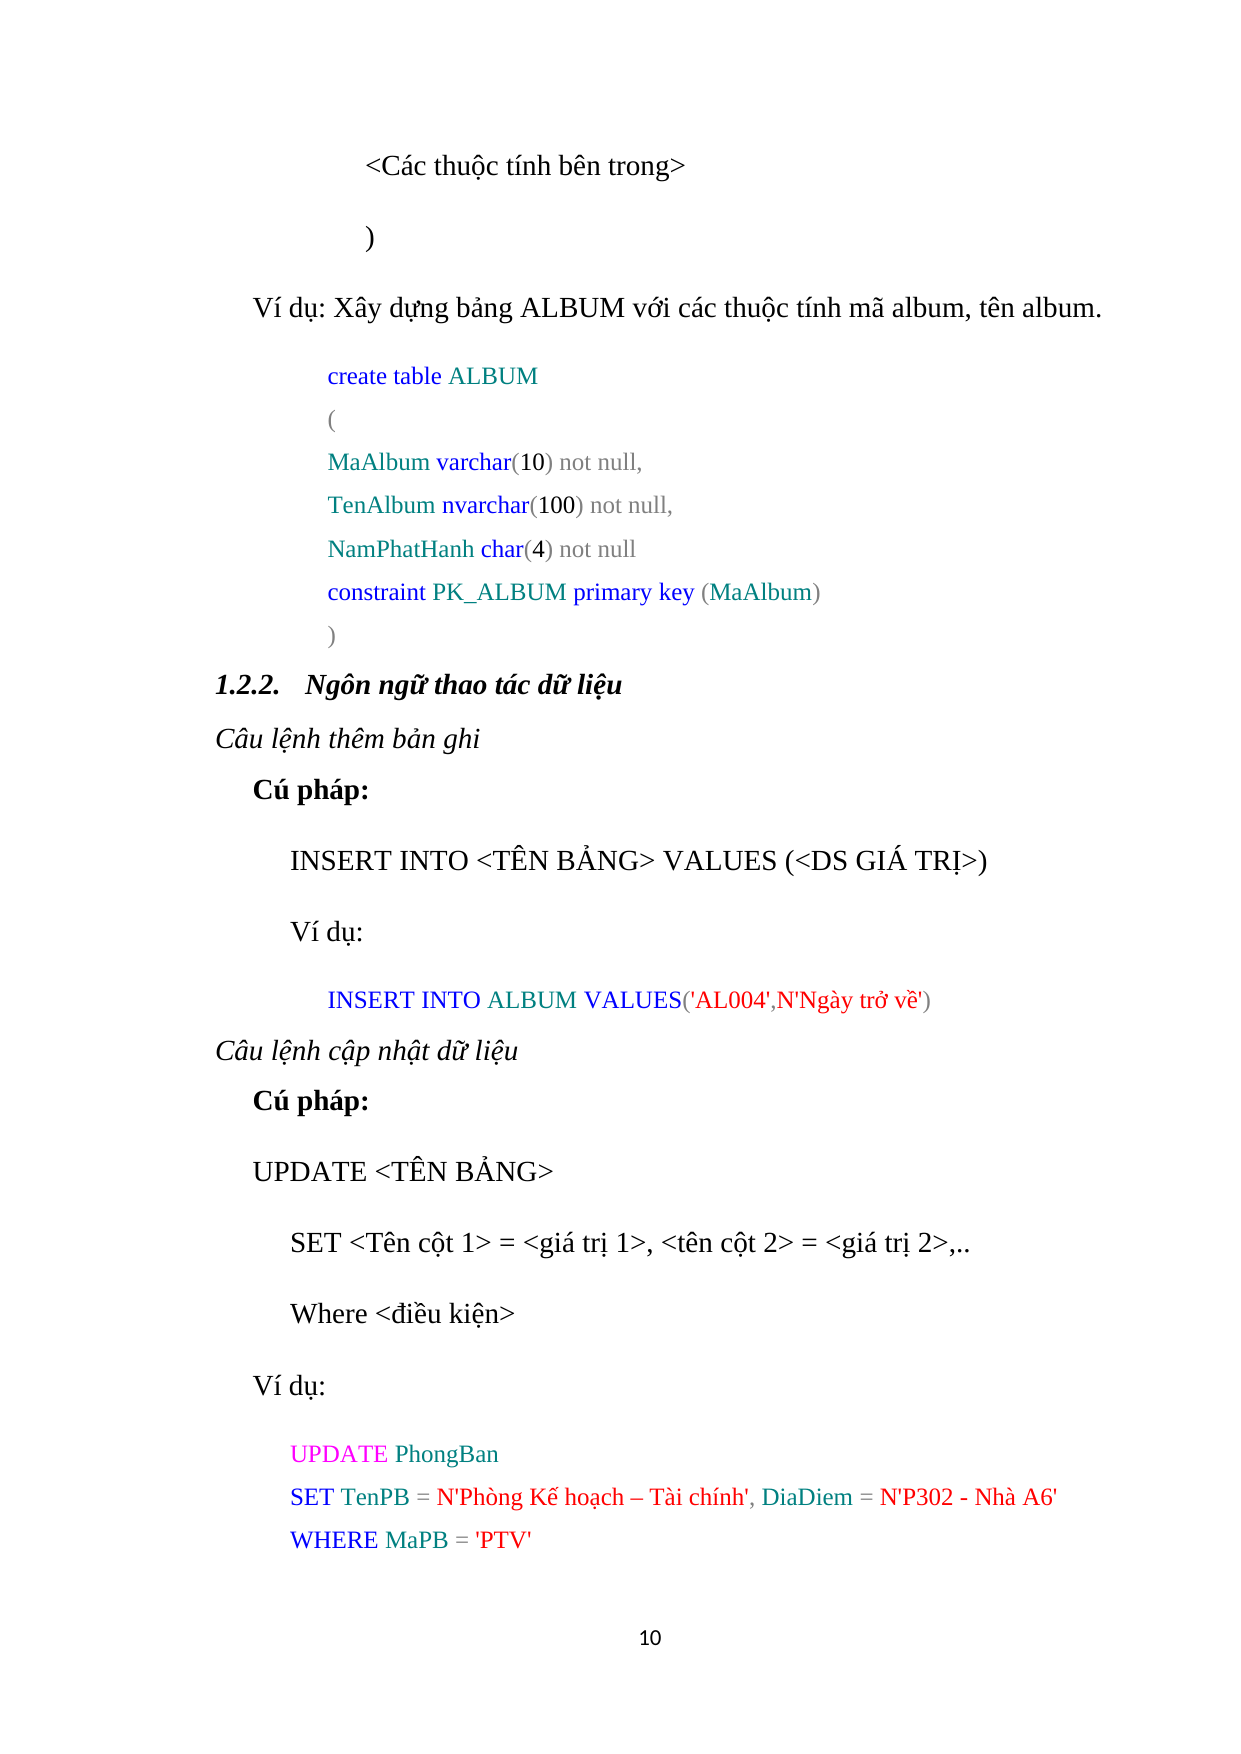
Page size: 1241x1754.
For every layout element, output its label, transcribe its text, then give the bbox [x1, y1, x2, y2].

text WHERE MaPB = 'PTV' [290, 1525, 1122, 1554]
text TenAlbum nvarchar(100) not null, [327, 491, 1122, 519]
text Ví dụ: Xây dựng bảng ALBUM với các thuộc tính mã album, tên album. [252, 290, 1122, 323]
text INSERT INTO <TÊN BẢNG> VALUES (<DS GIÁ TRỊ>) [290, 843, 1122, 877]
subtitle Câu lệnh thêm bản ghi [215, 722, 1122, 755]
text create table ALBUM [327, 361, 1122, 390]
text ) [365, 219, 1122, 252]
text UPDATE <TÊN BẢNG> [252, 1154, 1122, 1188]
text NamPhatHanh char(4) not null [327, 534, 1122, 562]
text Ví dụ: [252, 1368, 1122, 1401]
text MaAlbum varchar(10) not null, [327, 447, 1122, 476]
text SET <Tên cột 1> = <giá trị 1>, <tên cột 2> = <giá trị 2>,.. [290, 1225, 1122, 1259]
text Ví dụ: [290, 914, 1122, 948]
text Cú pháp: [215, 1083, 1122, 1117]
text Where <điều kiện> [290, 1296, 1122, 1330]
text INSERT INTO ALBUM VALUES('AL004',N'Ngày trở về') [290, 985, 1122, 1014]
text UPDATE PhongBan [290, 1439, 1122, 1467]
subtitle Ngôn ngữ thao tác dữ liệu [215, 667, 1122, 701]
text ) [327, 620, 1122, 649]
text constraint PK_ALBUM primary key (MaAlbum) [327, 577, 1122, 606]
text <Các thuộc tính bên trong> [365, 148, 1122, 181]
text ( [327, 404, 1122, 433]
subtitle Câu lệnh cập nhật dữ liệu [177, 1033, 1122, 1066]
text Cú pháp: [252, 772, 1122, 806]
text SET TenPB = N'Phòng Kế hoạch – Tài chính', DiaDiem = N'P302 - Nhà A6' [290, 1482, 1122, 1511]
